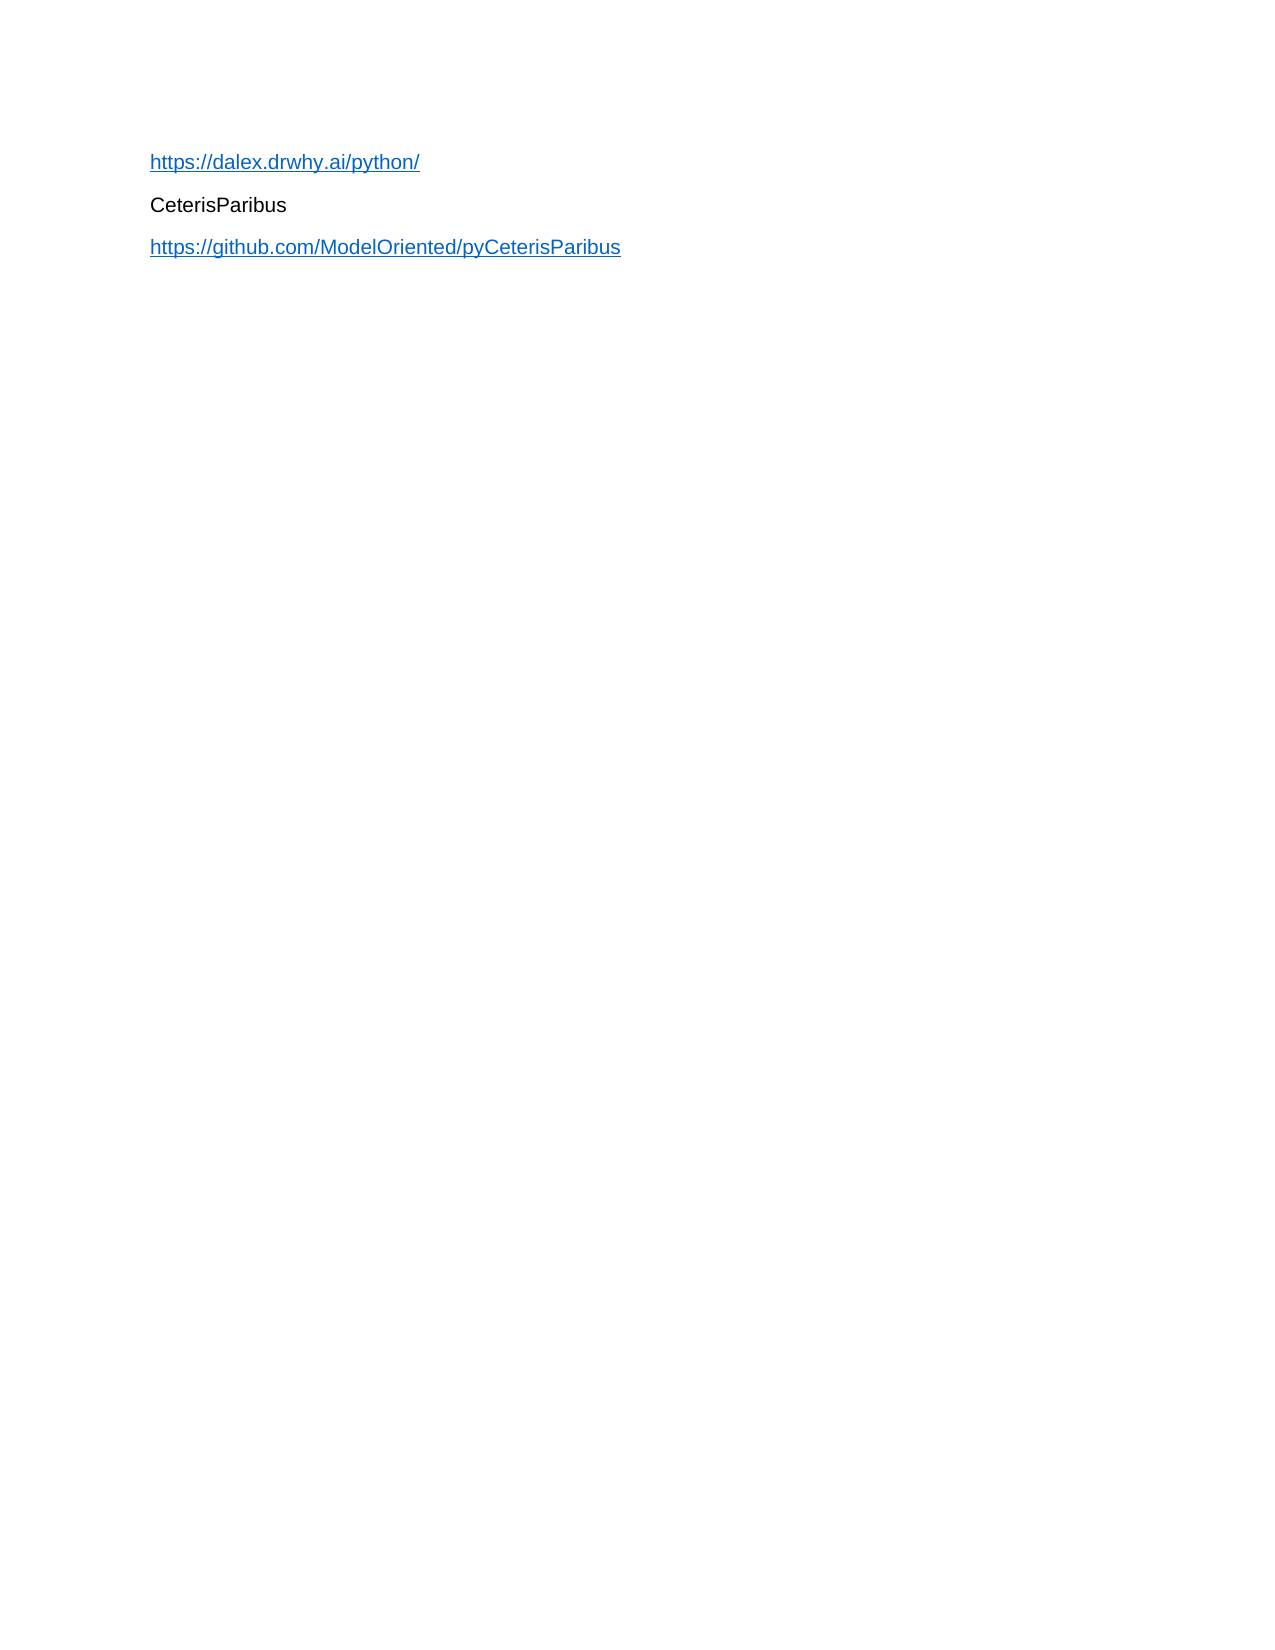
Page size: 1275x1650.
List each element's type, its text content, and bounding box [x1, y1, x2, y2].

text https://github.com/ModelOriented/pyCeterisParibus [150, 235, 1125, 259]
text https://dalex.drwhy.ai/python/ [150, 150, 1125, 174]
text CeterisParibus [150, 192, 1125, 216]
